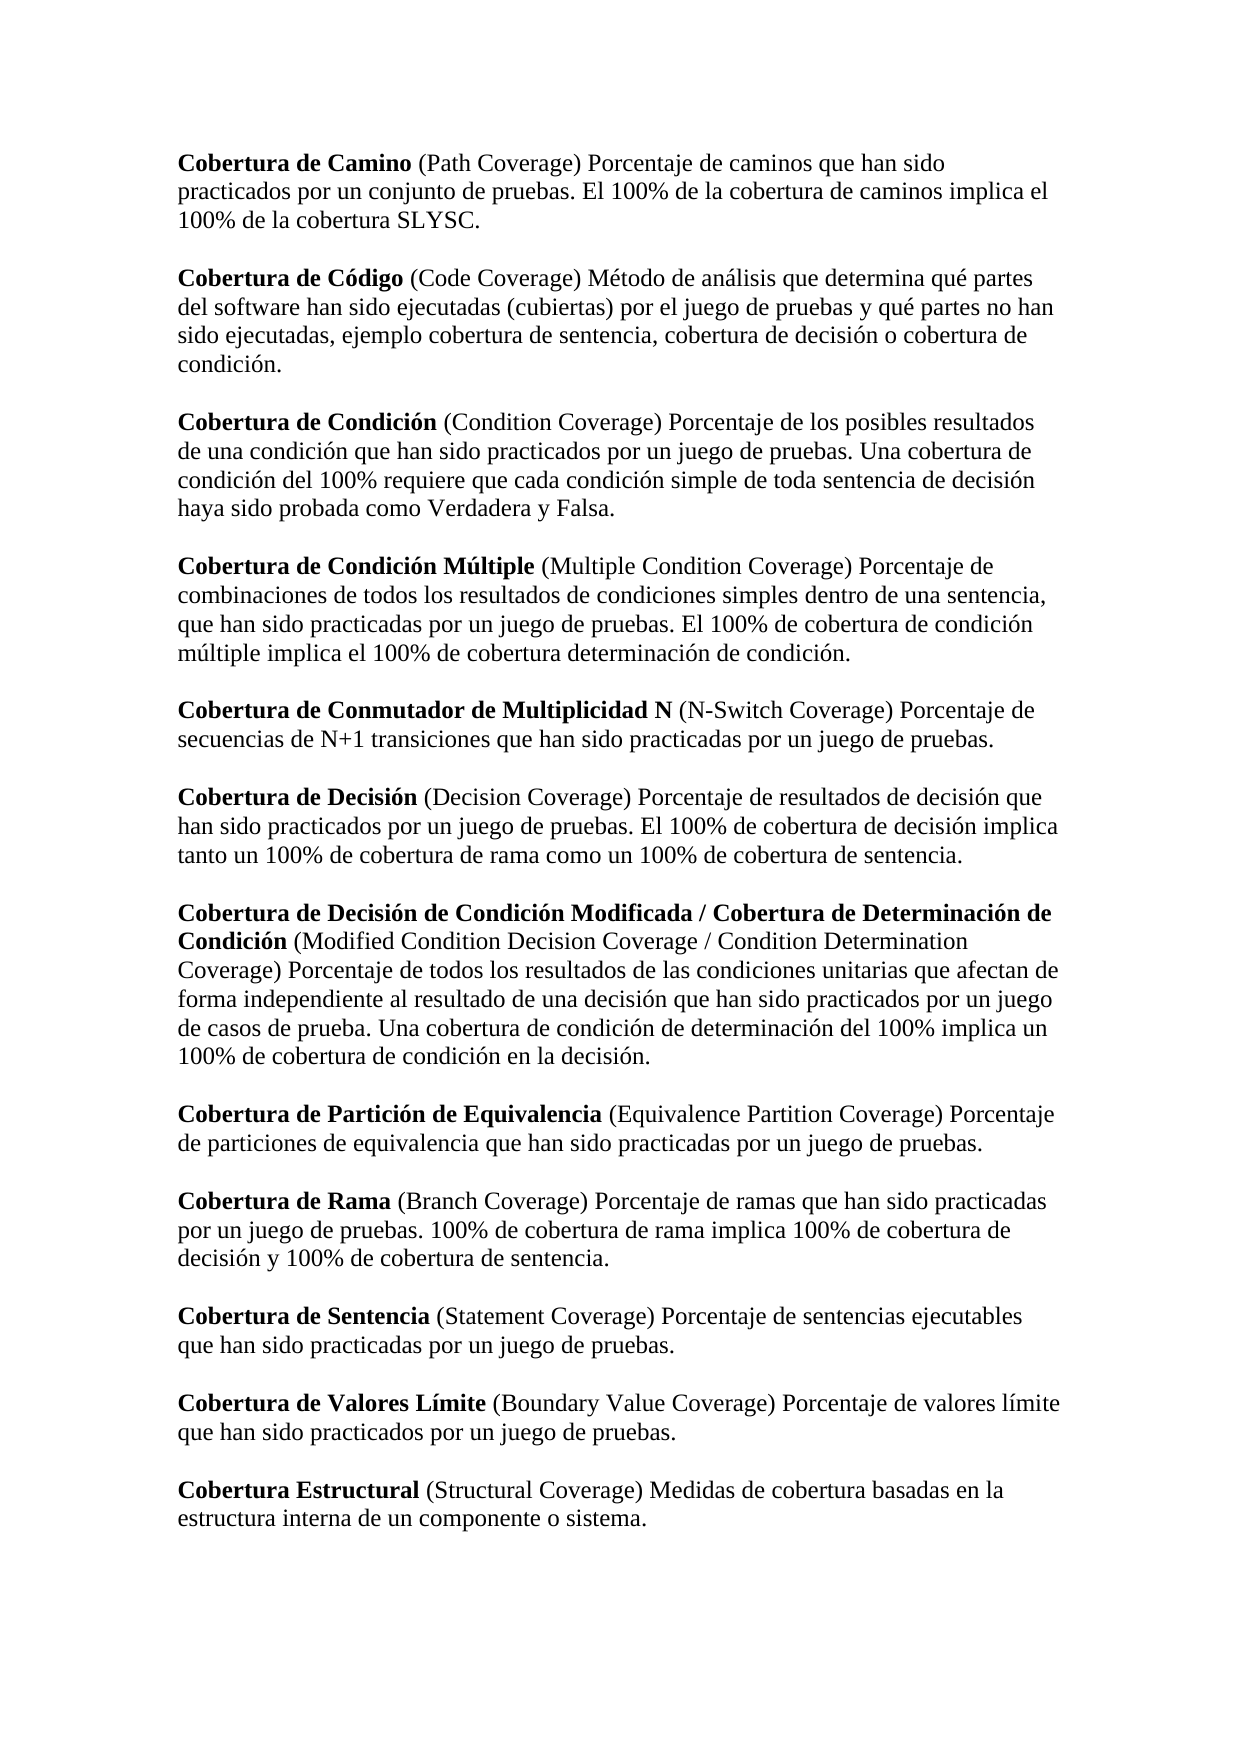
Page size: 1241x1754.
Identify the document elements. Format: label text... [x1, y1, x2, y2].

text Cobertura Estructural (Structural Coverage) Medidas de cobertura basadas en la estructura interna de un componente o sistema. [177, 1475, 1063, 1532]
text Cobertura de Conmutador de Multiplicidad N (N-Switch Coverage) Porcentaje de secuencias de N+1 transiciones que han sido practicadas por un juego de pruebas. [177, 696, 1063, 753]
text Cobertura de Decisión de Condición Modificada / Cobertura de Determinación de Condición (Modified Condition Decision Coverage / Condition Determination Coverage) Porcentaje de todos los resultados de las condiciones unitarias que afectan de forma independiente al resultado de una decisión que han sido practicados por un juego de casos de prueba. Una cobertura de condición de determinación del 100% implica un 100% de cobertura de condición en la decisión. [177, 898, 1063, 1070]
text Cobertura de Partición de Equivalencia (Equivalence Partition Coverage) Porcentaje de particiones de equivalencia que han sido practicadas por un juego de pruebas. [177, 1099, 1063, 1157]
text Cobertura de Valores Límite (Boundary Value Coverage) Porcentaje de valores límite que han sido practicados por un juego de pruebas. [177, 1388, 1063, 1446]
text Cobertura de Camino (Path Coverage) Porcentaje de caminos que han sido practicados por un conjunto de pruebas. El 100% de la cobertura de caminos implica el 100% de la cobertura SLYSC. [177, 148, 1063, 234]
text Cobertura de Rama (Branch Coverage) Porcentaje de ramas que han sido practicadas por un juego de pruebas. 100% de cobertura de rama implica 100% de cobertura de decisión y 100% de cobertura de sentencia. [177, 1186, 1063, 1272]
text Cobertura de Condición Múltiple (Multiple Condition Coverage) Porcentaje de combinaciones de todos los resultados de condiciones simples dentro de una sentencia, que han sido practicadas por un juego de pruebas. El 100% de cobertura de condición múltiple implica el 100% de cobertura determinación de condición. [177, 551, 1063, 666]
text Cobertura de Decisión (Decision Coverage) Porcentaje de resultados de decisión que han sido practicados por un juego de pruebas. El 100% de cobertura de decisión implica tanto un 100% de cobertura de rama como un 100% de cobertura de sentencia. [177, 782, 1063, 868]
text Cobertura de Condición (Condition Coverage) Porcentaje de los posibles resultados de una condición que han sido practicados por un juego de pruebas. Una cobertura de condición del 100% requiere que cada condición simple de toda sentencia de decisión haya sido probada como Verdadera y Falsa. [177, 407, 1063, 522]
text Cobertura de Sentencia (Statement Coverage) Porcentaje de sentencias ejecutables que han sido practicadas por un juego de pruebas. [177, 1301, 1063, 1359]
text Cobertura de Código (Code Coverage) Método de análisis que determina qué partes del software han sido ejecutadas (cubiertas) por el juego de pruebas y qué partes no han sido ejecutadas, ejemplo cobertura de sentencia, cobertura de decisión o cobertura de condición. [177, 263, 1063, 378]
